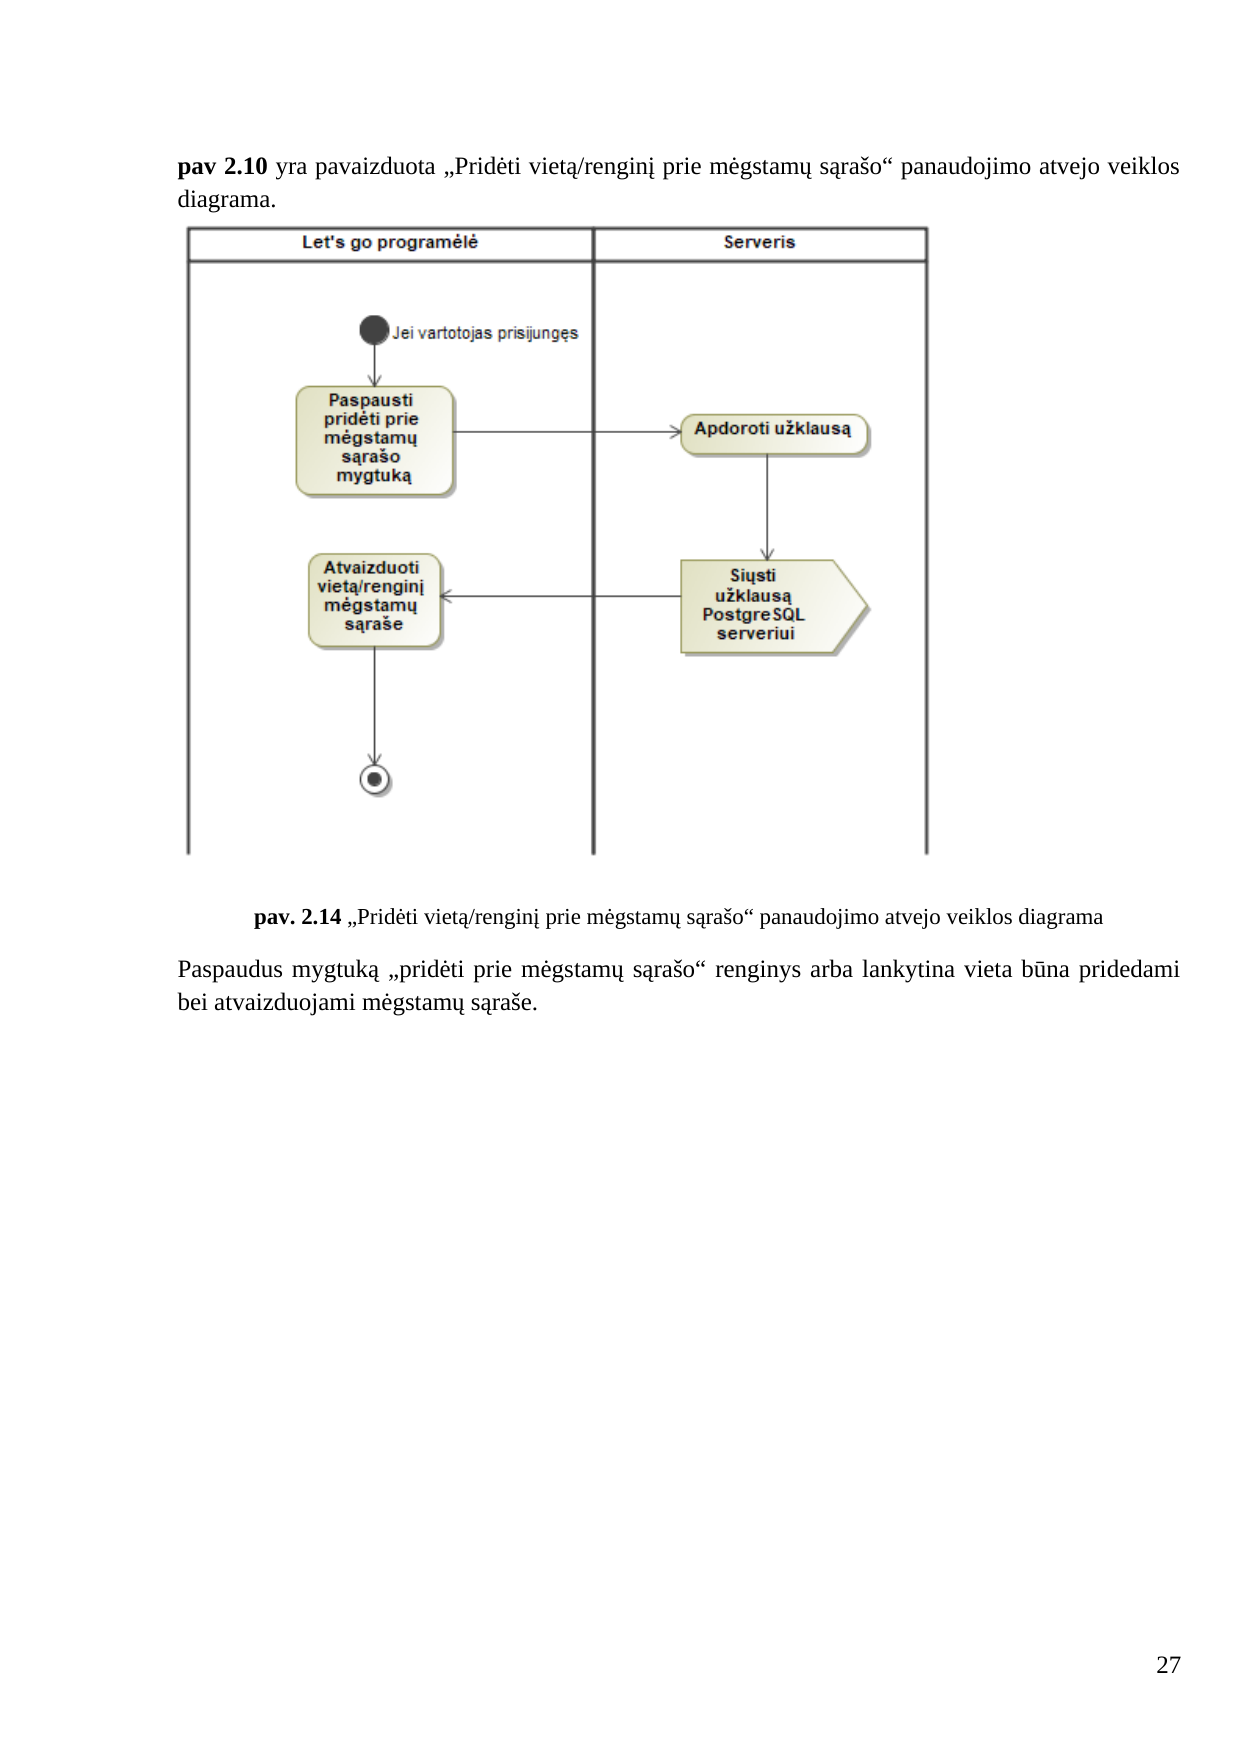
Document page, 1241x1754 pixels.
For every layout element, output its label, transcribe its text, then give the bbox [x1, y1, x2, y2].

picture [177, 217, 945, 879]
text pav 2.10 yra pavaizduota „Pridėti vietą/renginį prie mėgstamų sąrašo“ panaudojimo atvejo veiklos diagrama. [177, 151, 1181, 213]
text Paspaudus mygtuką „pridėti prie mėgstamų sąrašo“ renginys arba lankytina vieta būna pridedami bei atvaizduojami mėgstamų sąraše. [177, 954, 1181, 1016]
